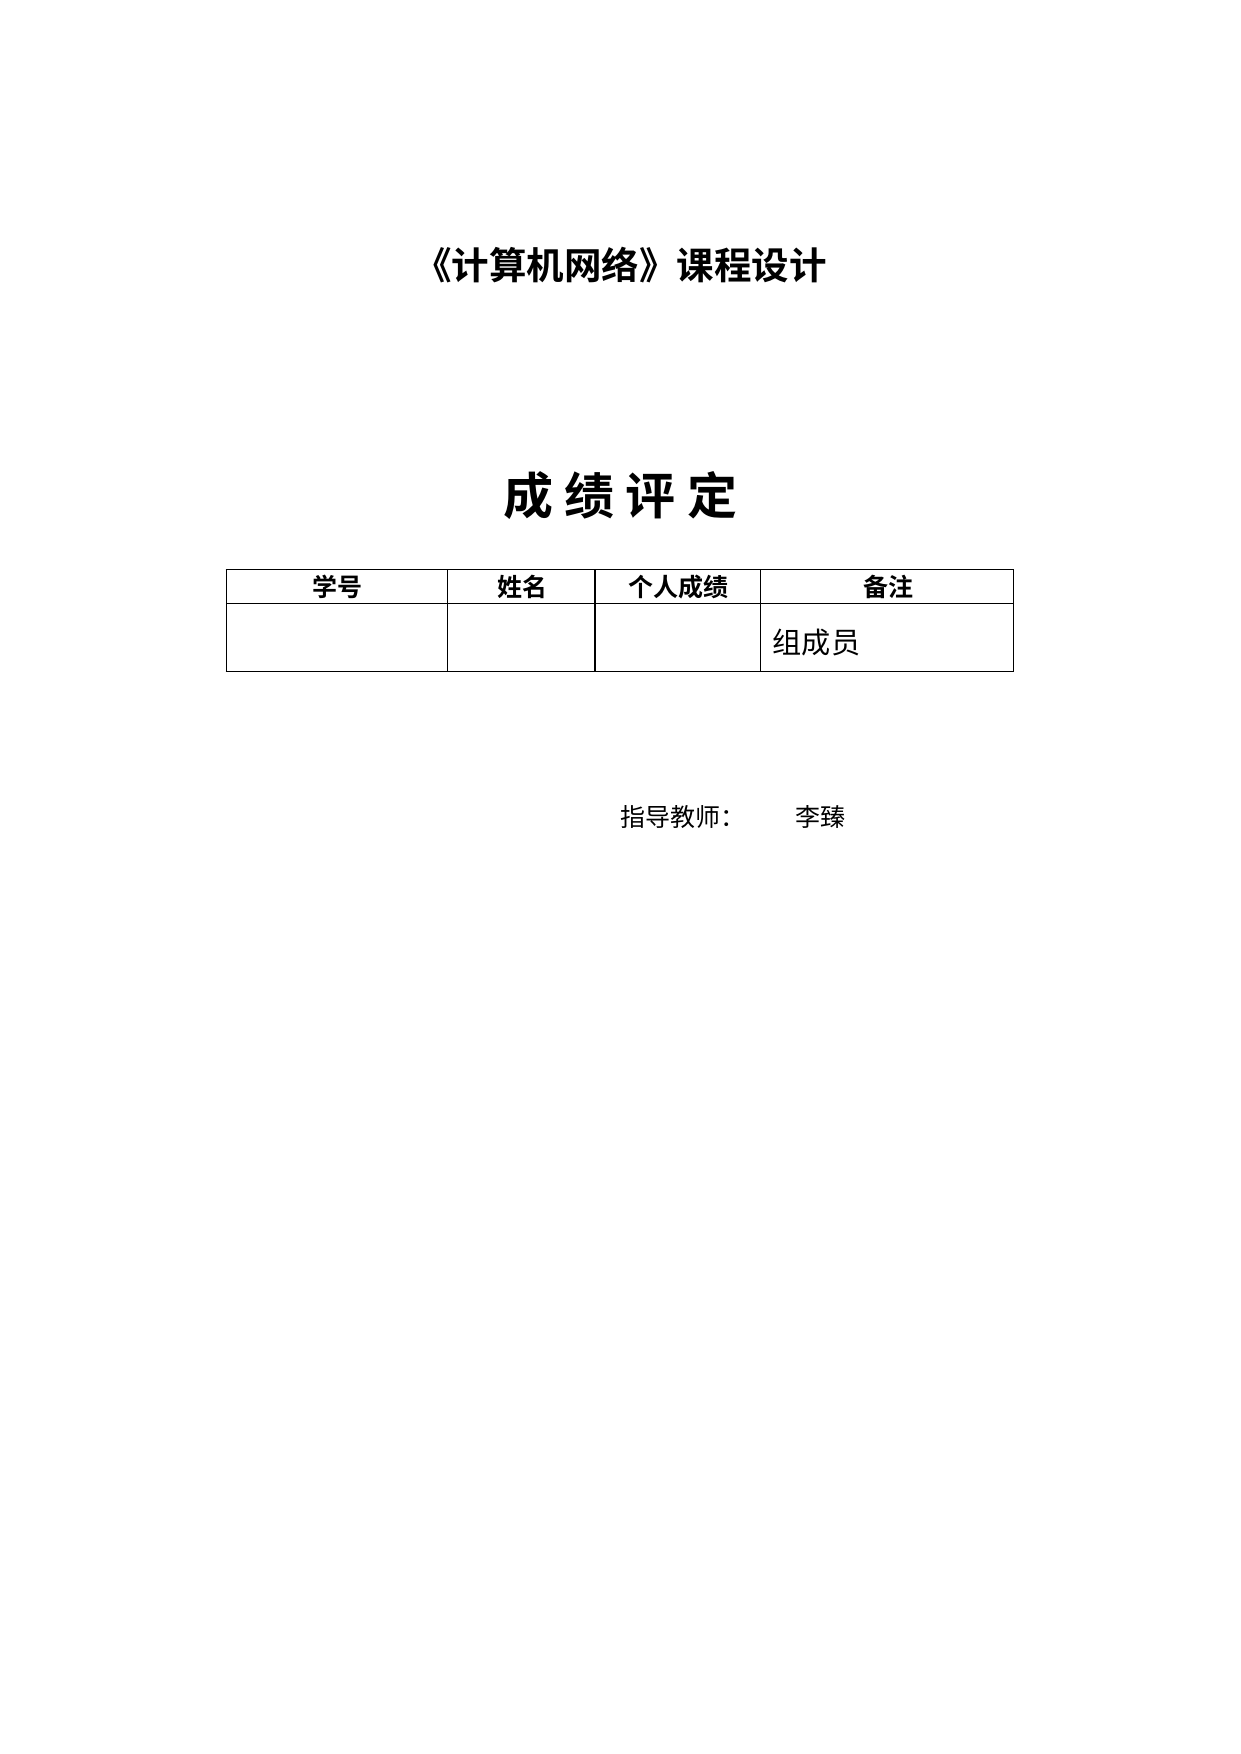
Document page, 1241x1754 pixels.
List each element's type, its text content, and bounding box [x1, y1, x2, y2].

table_header 个人成绩 [596, 570, 760, 603]
table_cell [596, 604, 760, 671]
table_cell [227, 604, 447, 671]
text 成 绩 评 定 [150, 457, 1090, 529]
text 指导教师： 李臻 [620, 797, 1134, 834]
text 《计算机网络》课程设计 [150, 236, 1090, 290]
table_cell 组成员 [761, 604, 1013, 671]
table_header 备注 [761, 570, 1013, 603]
table_header 姓名 [448, 570, 594, 603]
table_cell [448, 604, 594, 671]
table_header 学号 [227, 570, 447, 603]
